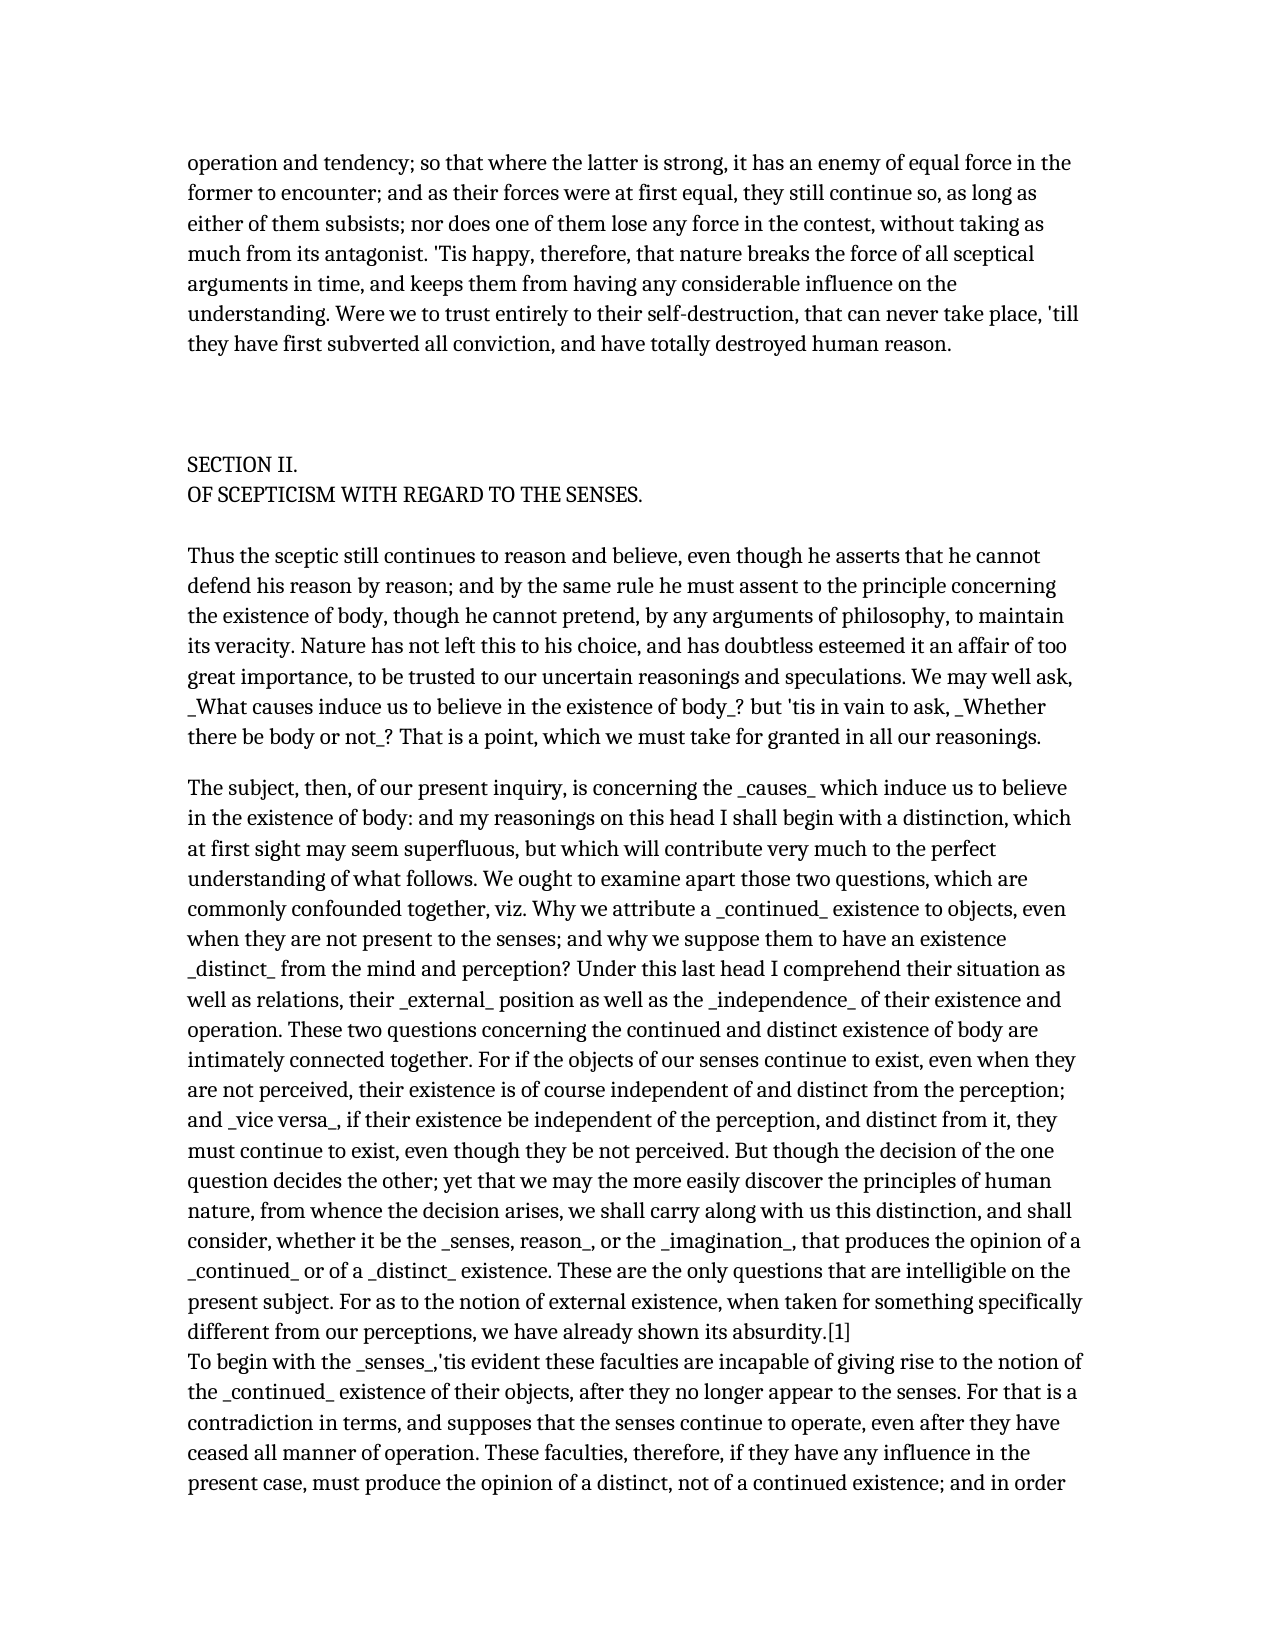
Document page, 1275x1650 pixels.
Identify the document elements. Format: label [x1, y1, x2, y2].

text [187, 150, 1087, 750]
text [187, 775, 1087, 1496]
